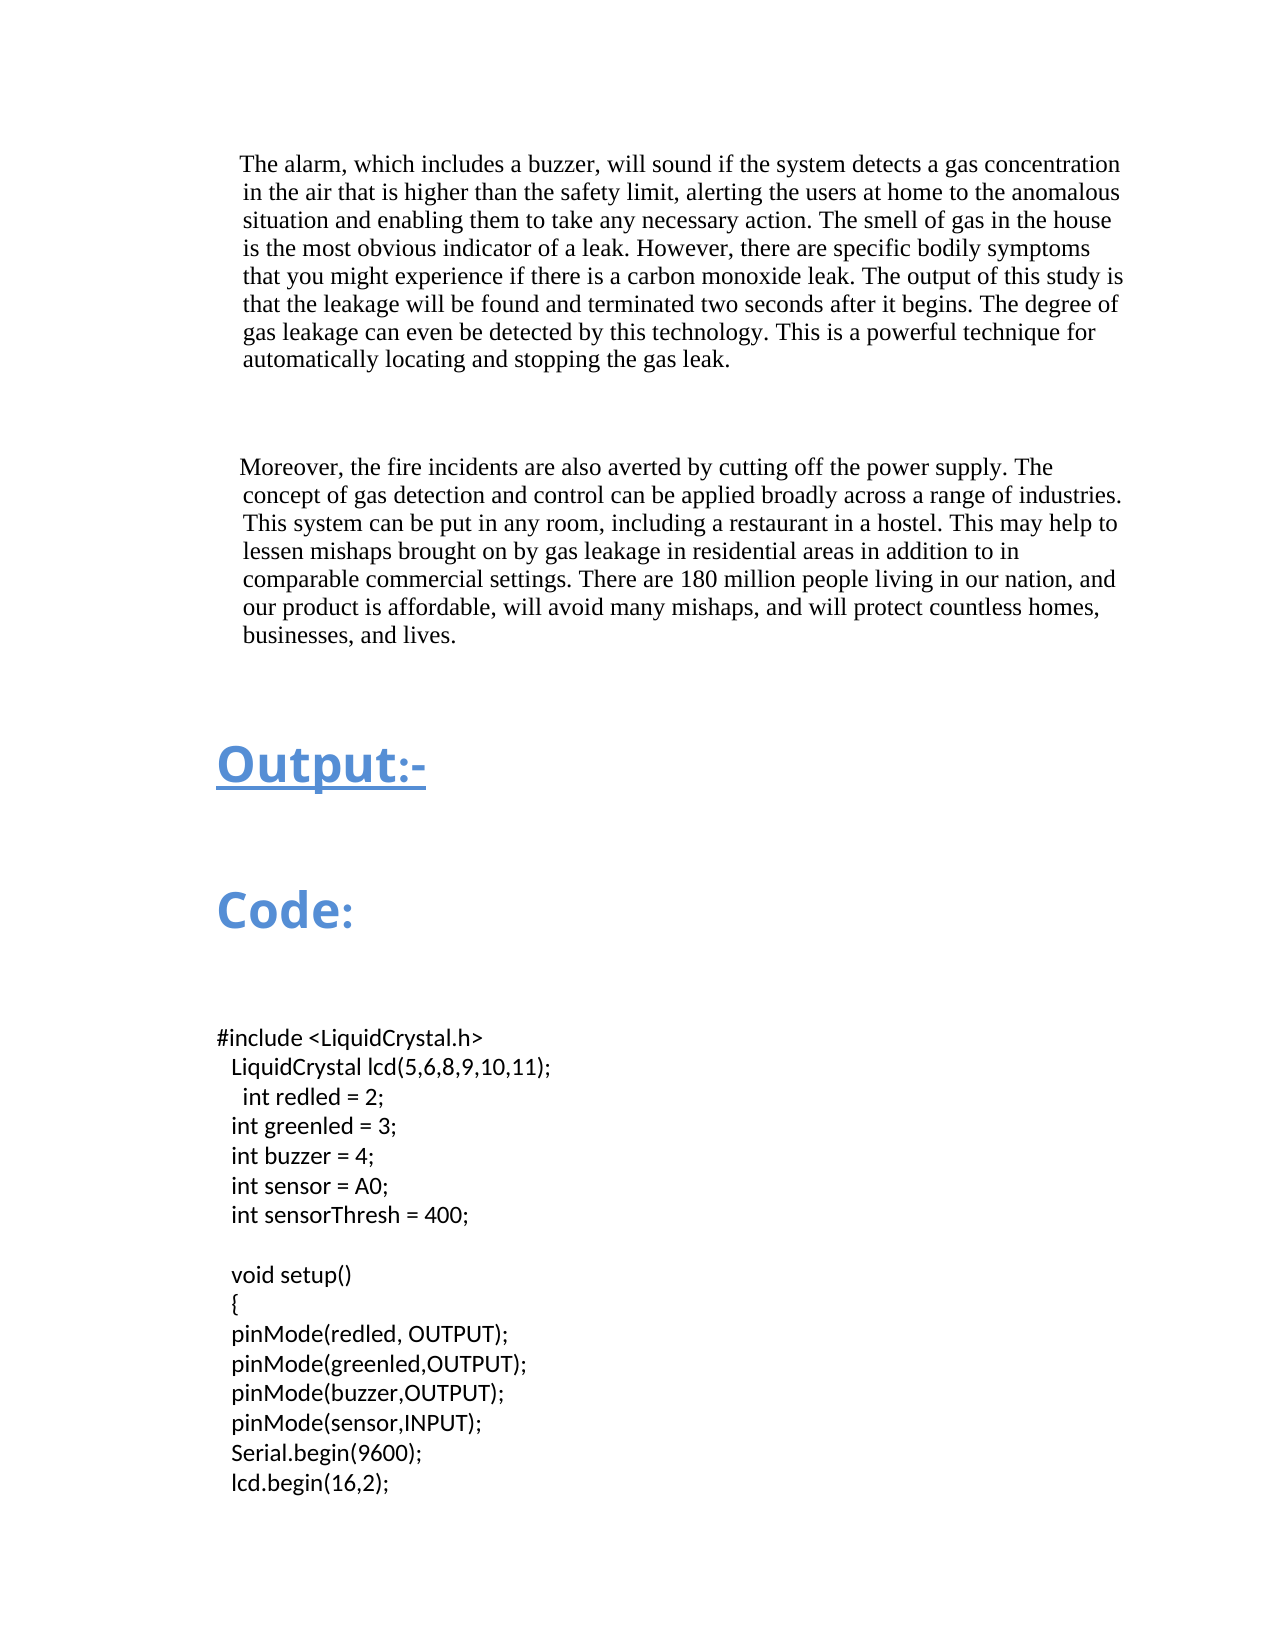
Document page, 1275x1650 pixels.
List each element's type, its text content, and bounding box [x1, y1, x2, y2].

text The alarm, which includes a buzzer, will sound if the system detects a gas concentration in the air that is higher than the safety limit, alerting the users at home to the anomalous situation and enabling them to take any necessary action. The smell of gas in the house is the most obvious indicator of a leak. However, there are specific bodily symptoms that you might experience if there is a carbon monoxide leak. The output of this study is that the leakage will be found and terminated two seconds after it begins. The degree of gas leakage can even be detected by this technology. This is a powerful technique for automatically locating and stopping the gas leak. [239, 150, 1125, 373]
text Moreover, the fire incidents are also averted by cutting off the power supply. The concept of gas detection and control can be applied broadly across a range of industries. This system can be put in any room, including a restaurant in a hostel. This may help to lessen mishaps brought on by gas leakage in residential areas in addition to in comparable commercial settings. There are 180 million people living in our nation, and our product is affordable, will avoid many mishaps, and will protect countless homes, businesses, and lives. [239, 454, 1125, 649]
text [216, 1022, 1125, 1497]
text Output:- [216, 729, 1125, 795]
text Code: [216, 876, 1125, 942]
